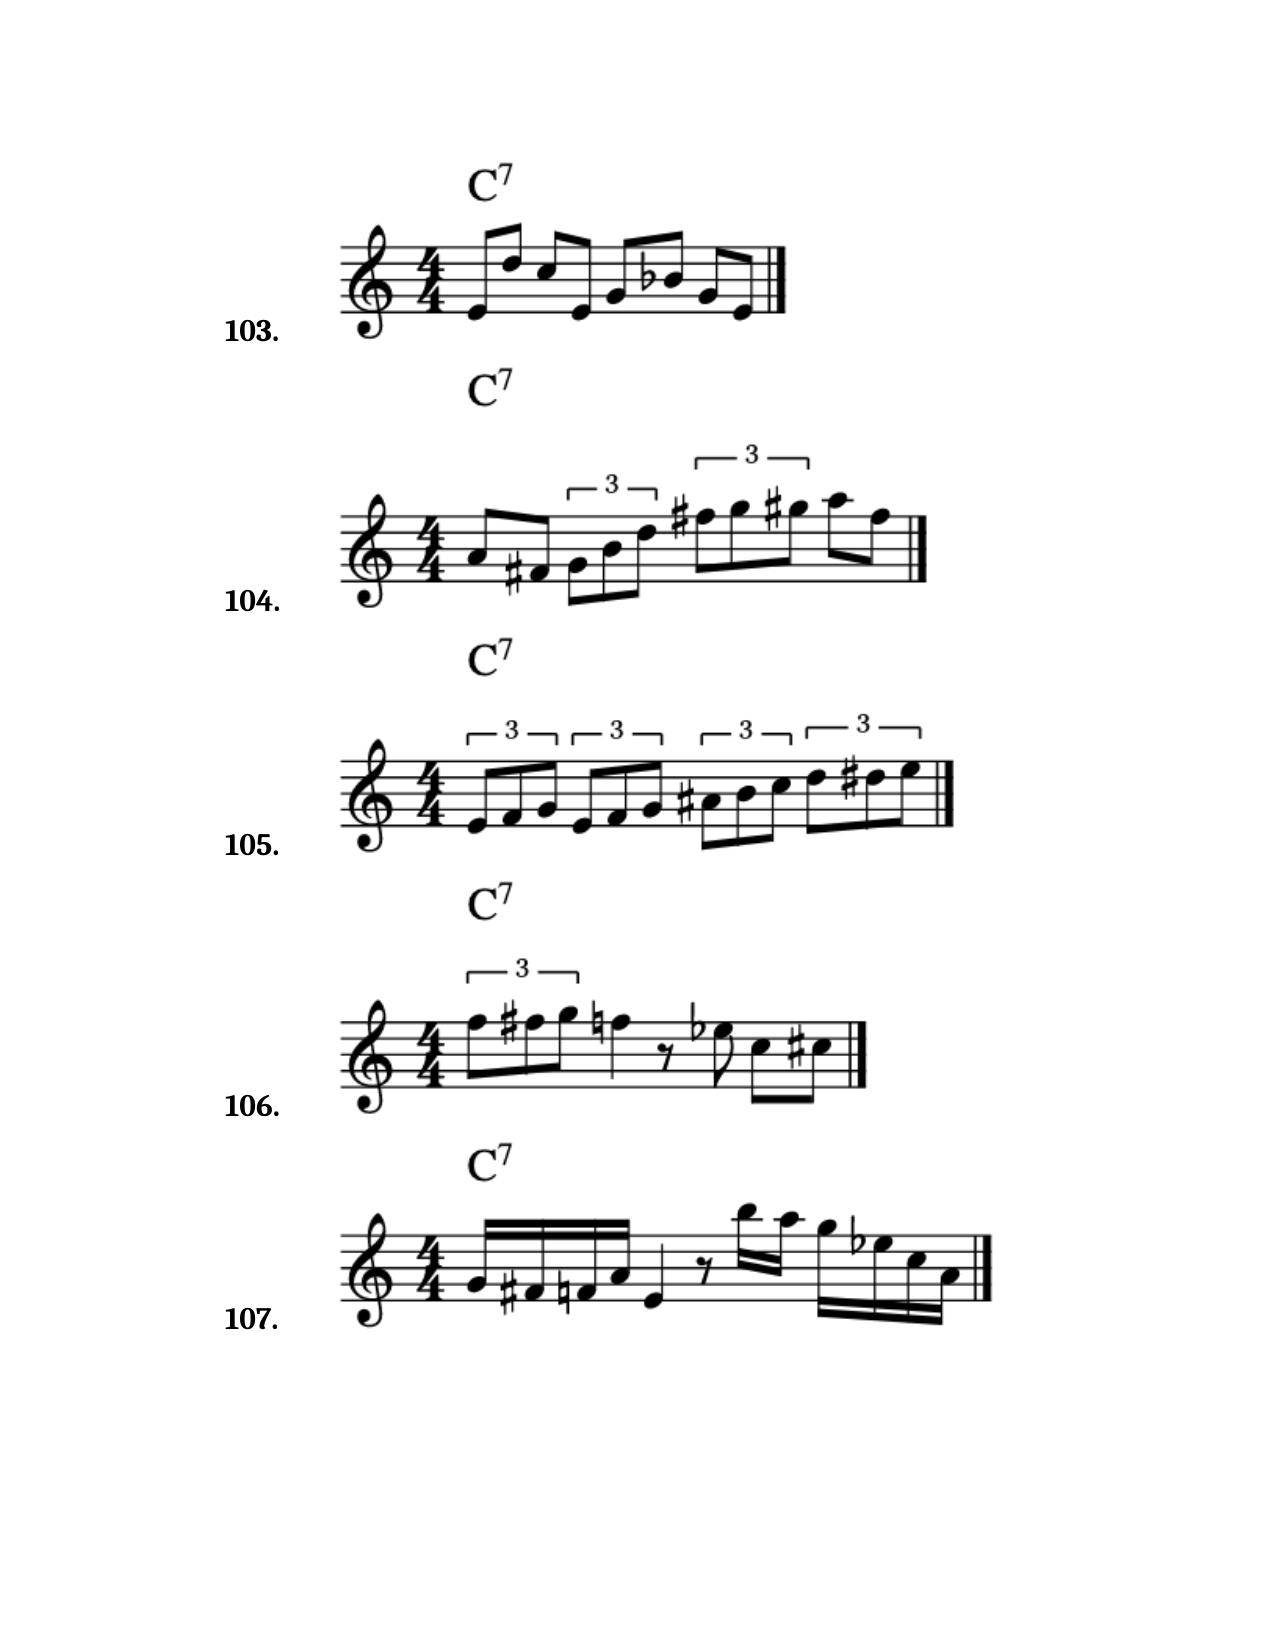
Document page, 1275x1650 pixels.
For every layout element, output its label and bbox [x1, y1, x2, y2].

picture [337, 1129, 994, 1330]
picture [337, 624, 957, 856]
picture [337, 150, 788, 342]
picture [337, 868, 869, 1117]
picture [337, 354, 930, 611]
